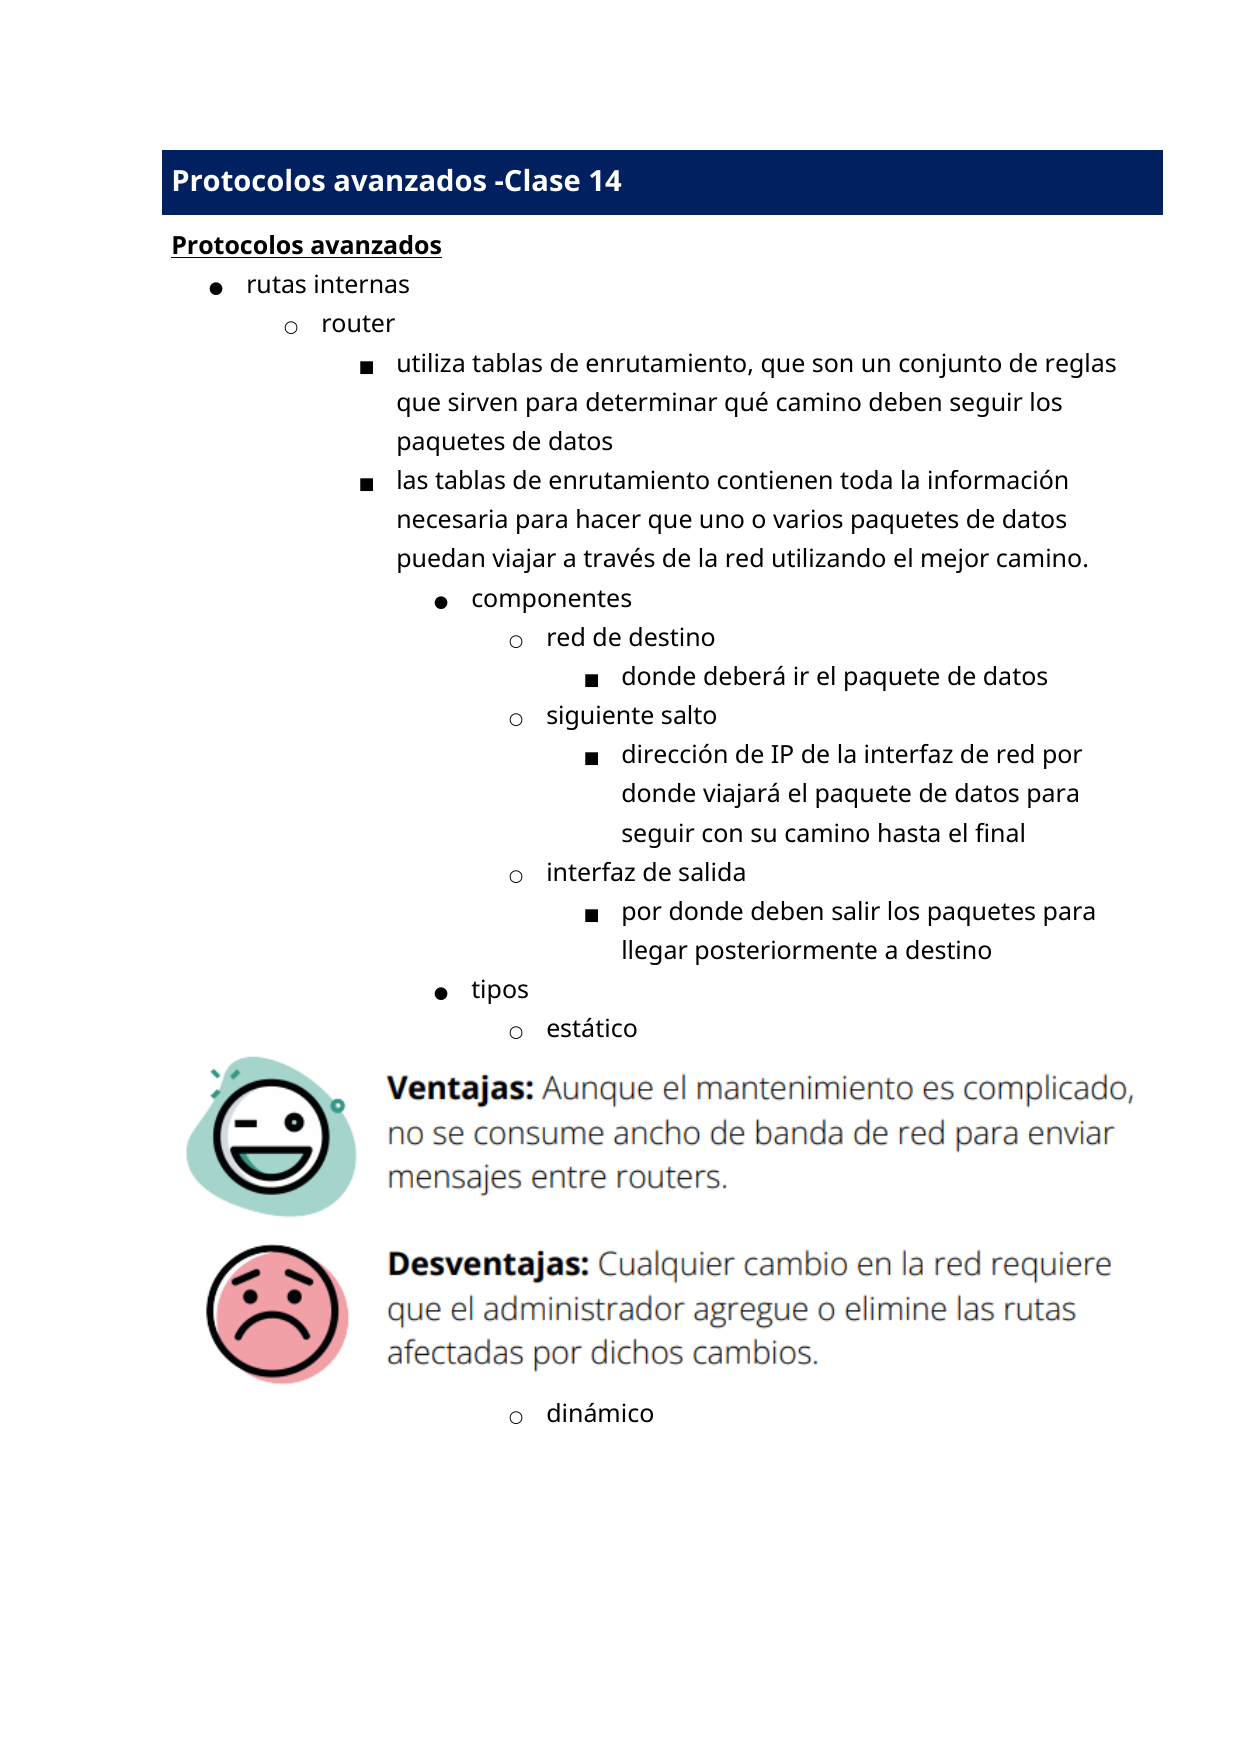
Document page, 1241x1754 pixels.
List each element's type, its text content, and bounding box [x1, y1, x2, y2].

table_header Protocolos avanzados -Clase 14 [162, 150, 1163, 215]
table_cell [162, 217, 1163, 1444]
picture [171, 1050, 1153, 1392]
